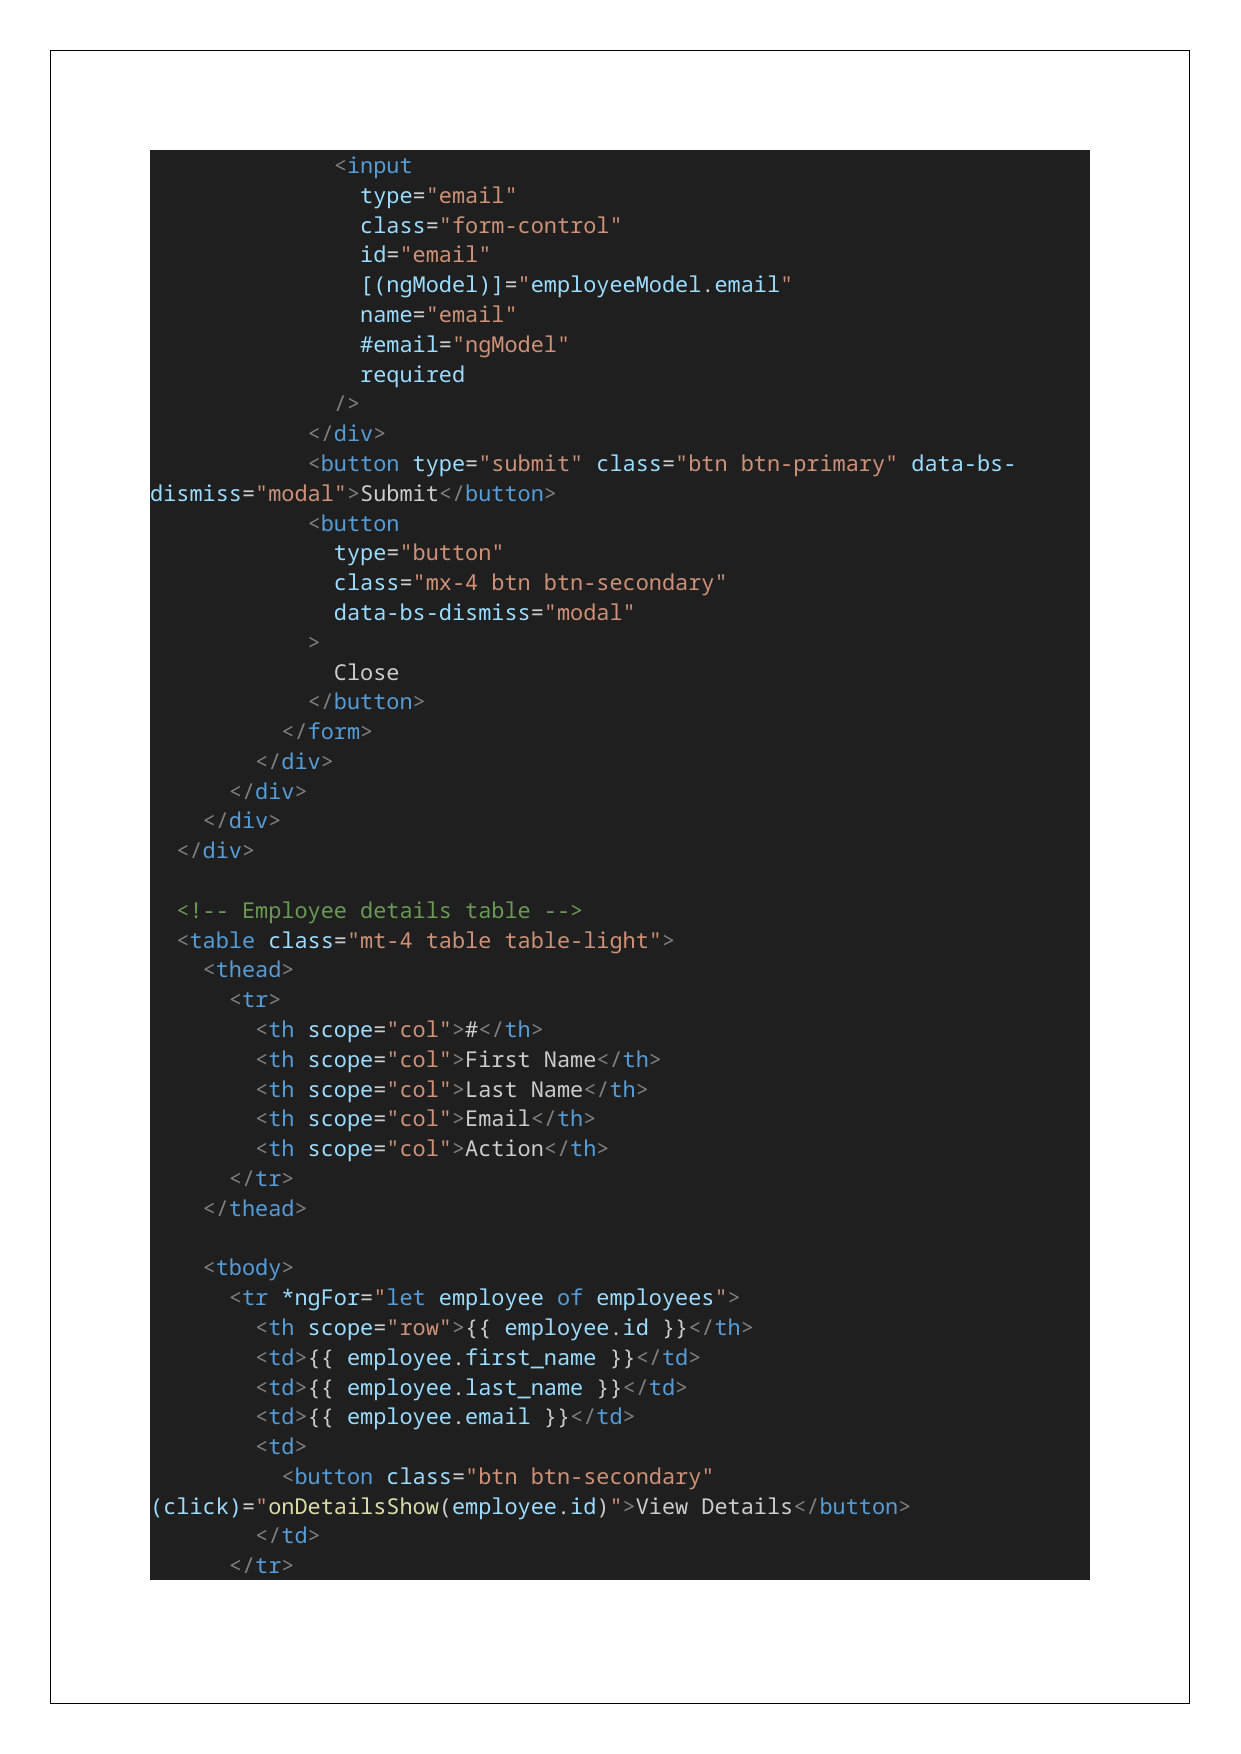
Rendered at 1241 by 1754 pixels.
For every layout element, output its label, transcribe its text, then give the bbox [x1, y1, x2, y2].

text </tr> [150, 1550, 1090, 1580]
text <th scope="col">First Name</th> [150, 1044, 1090, 1073]
text </div> [150, 776, 1090, 805]
text <th scope="row">{{ employee.id }}</th> [150, 1312, 1090, 1342]
text <tr *ngFor="let employee of employees"> [150, 1282, 1090, 1312]
text <button class="btn btn-secondary" (click)="onDetailsShow(employee.id)">View Details</button> [150, 1461, 1090, 1520]
text <thead> [150, 954, 1090, 984]
text id="email" [150, 239, 1090, 269]
text data-bs-dismiss="modal" [150, 597, 1090, 627]
text name="email" [150, 299, 1090, 329]
text [(ngModel)]="employeeModel.email" [150, 269, 1090, 299]
text <th scope="col">Last Name</th> [150, 1073, 1090, 1103]
text /> [150, 388, 1090, 418]
text class="form-control" [150, 209, 1090, 239]
text > [150, 627, 1090, 656]
text </div> [150, 746, 1090, 776]
text <input [150, 150, 1090, 180]
text <button type="submit" class="btn btn-primary" data-bs-dismiss="modal">Submit</button> [150, 448, 1090, 507]
text required [150, 358, 1090, 388]
text <tr> [150, 984, 1090, 1014]
text <tbody> [150, 1252, 1090, 1282]
text <td>{{ employee.email }}</td> [150, 1401, 1090, 1431]
text <button [150, 507, 1090, 537]
text </form> [150, 716, 1090, 746]
text #email="ngModel" [150, 329, 1090, 358]
text <td>{{ employee.first_name }}</td> [150, 1342, 1090, 1371]
text <th scope="col">#</th> [150, 1014, 1090, 1044]
text Close [150, 656, 1090, 686]
text <th scope="col">Action</th> [150, 1133, 1090, 1163]
text </div> [150, 805, 1090, 835]
text class="mx-4 btn btn-secondary" [150, 567, 1090, 597]
text <table class="mt-4 table table-light"> [150, 924, 1090, 954]
text <th scope="col">Email</th> [150, 1103, 1090, 1133]
text type="button" [150, 537, 1090, 567]
text <td> [150, 1431, 1090, 1461]
text </div> [150, 418, 1090, 448]
text type="email" [150, 180, 1090, 209]
text </button> [150, 686, 1090, 716]
text </tr> [150, 1163, 1090, 1193]
text <td>{{ employee.last_name }}</td> [150, 1371, 1090, 1401]
text <!-- Employee details table --> [150, 895, 1090, 924]
text </td> [150, 1520, 1090, 1550]
text </thead> [150, 1193, 1090, 1222]
text </div> [150, 835, 1090, 865]
